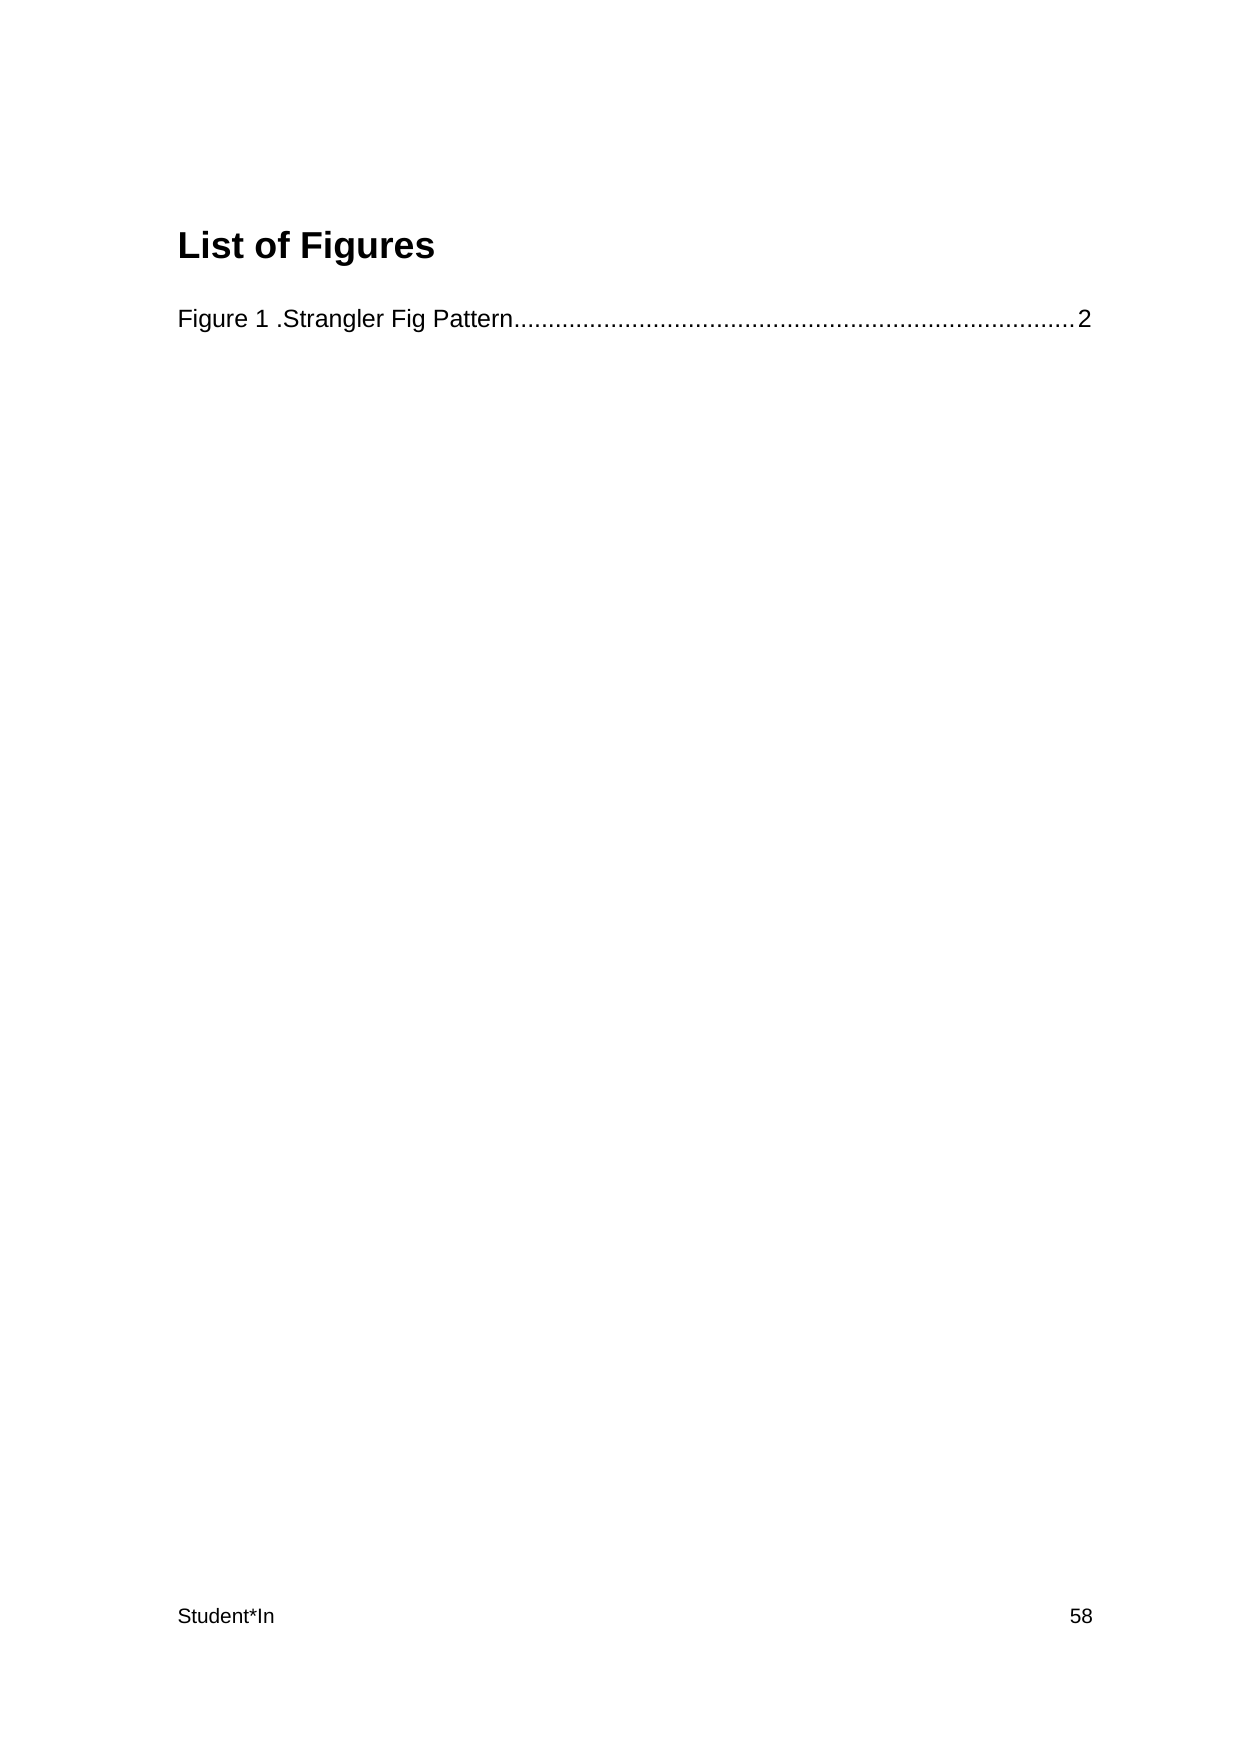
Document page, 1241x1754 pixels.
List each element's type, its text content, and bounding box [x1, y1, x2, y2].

text Figure 1 .Strangler Fig Pattern 2 [177, 304, 1092, 333]
text List of Figures [177, 217, 1092, 267]
